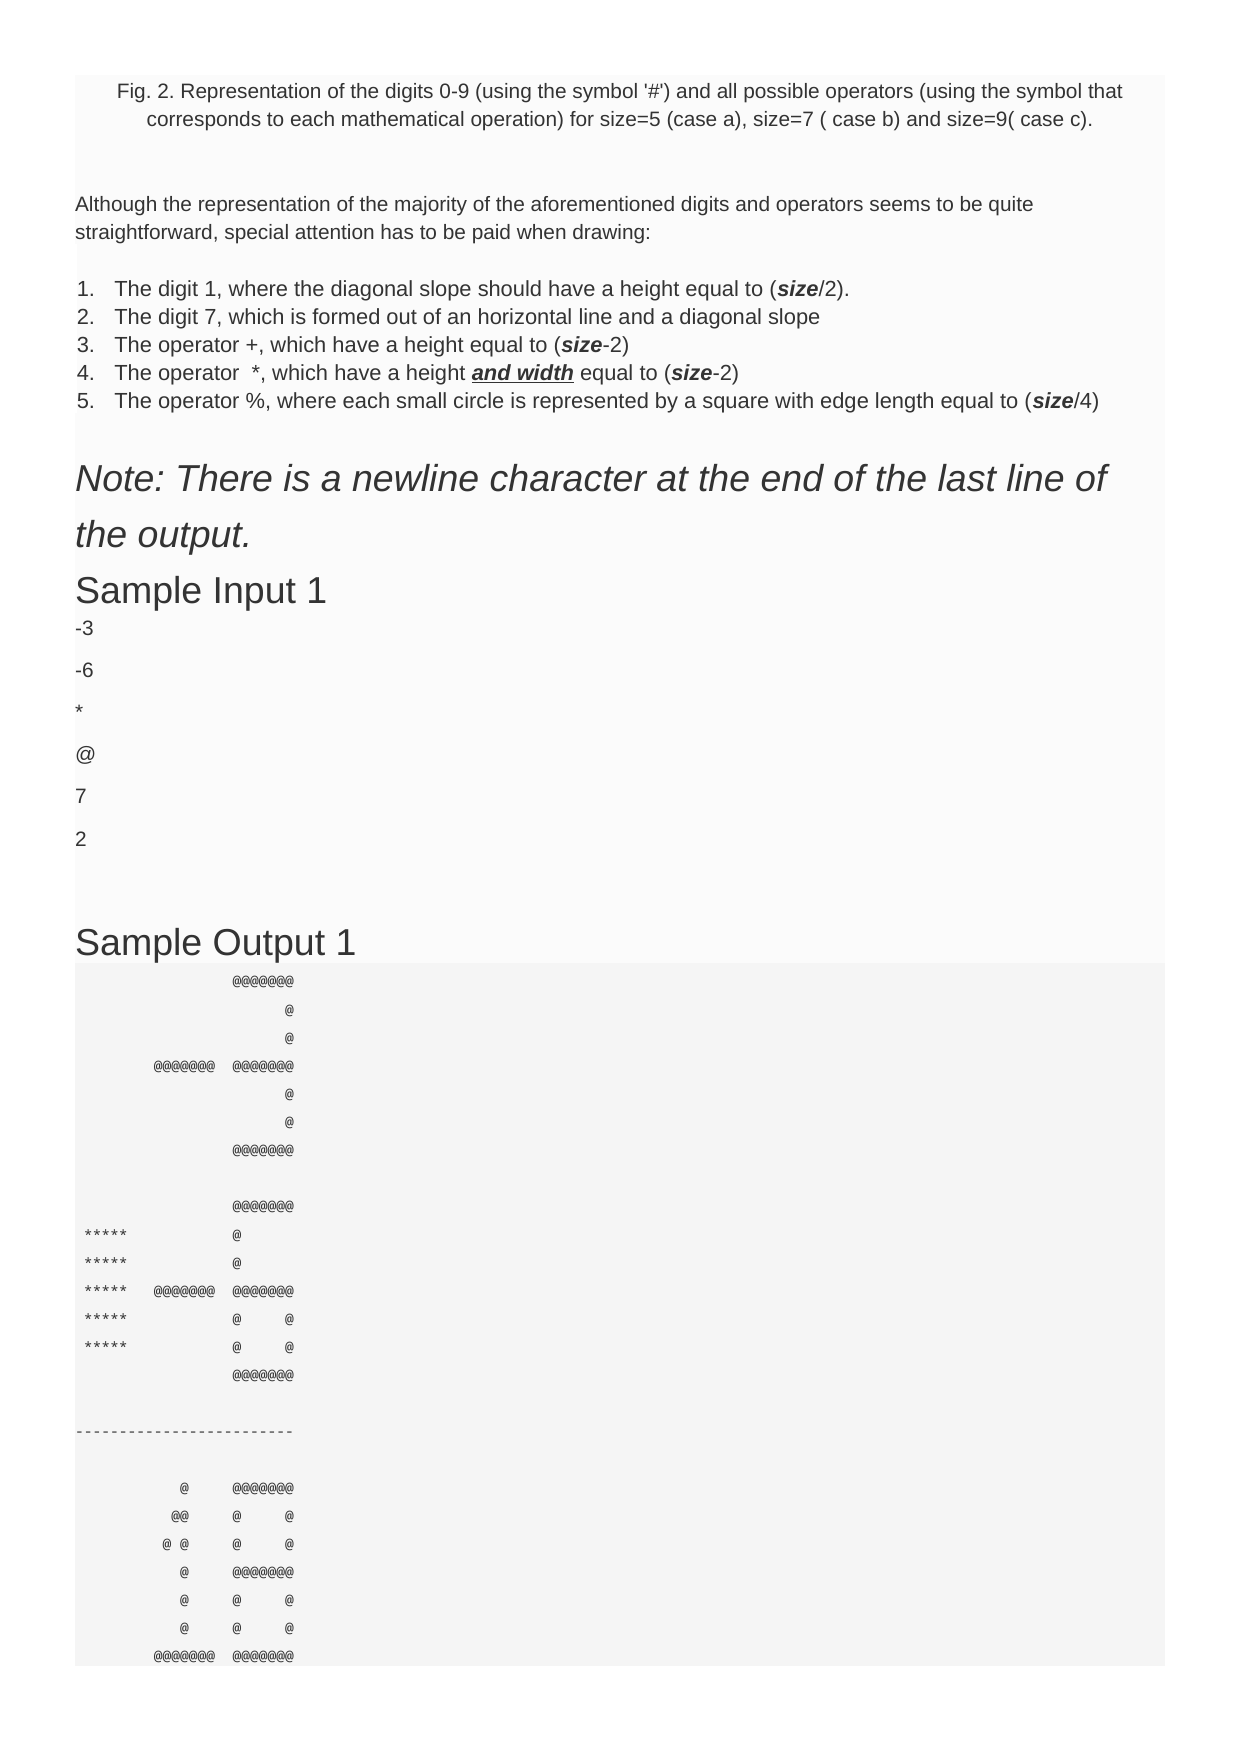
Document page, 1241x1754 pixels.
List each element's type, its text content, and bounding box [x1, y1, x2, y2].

text @ @@@@@@@ [75, 1554, 1165, 1582]
text ***** @ [75, 1216, 1165, 1244]
text -3 [75, 611, 1165, 639]
text @ [75, 1076, 1165, 1104]
text @@@@@@@ @@@@@@@ [75, 1638, 1165, 1666]
list The digit 1, where the diagonal slope should have a height equal to (size/2). [77, 273, 1165, 301]
list The operator %, where each small circle is represented by a square with edge length equal to (size/4) [77, 385, 1165, 413]
text @ [75, 991, 1165, 1019]
text Fig. 2. Representation of the digits 0-9 (using the symbol '#') and all possible operators (using the symbol that corresponds to each mathematical operation) for size=5 (case a), size=7 ( case b) and size=9( case c). [75, 75, 1165, 131]
list The digit 7, which is formed out of an horizontal line and a diagonal slope [77, 301, 1165, 329]
text @@@@@@@ [75, 963, 1165, 991]
text @ @ @ @ [75, 1526, 1165, 1554]
text -6 [75, 654, 1165, 682]
text @@@@@@@ [75, 1357, 1165, 1385]
text @@@@@@@ [75, 1132, 1165, 1160]
list The operator *, which have a height and width equal to (size-2) [77, 357, 1165, 385]
text ***** @@@@@@@ @@@@@@@ [75, 1272, 1165, 1301]
text * [75, 696, 1165, 724]
text @ [75, 738, 1165, 766]
list The operator +, which have a height equal to (size-2) [77, 329, 1165, 357]
text @@@@@@@ [75, 1188, 1165, 1216]
text @ @@@@@@@ [75, 1469, 1165, 1497]
text @ [75, 1104, 1165, 1132]
text @@ @ @ [75, 1497, 1165, 1526]
subtitle Sample Input 1 [75, 555, 1165, 611]
subtitle Note: There is a newline character at the end of the last line of the output. [75, 443, 1165, 555]
text @ @ @ [75, 1610, 1165, 1638]
text 7 [75, 780, 1165, 808]
text @@@@@@@ @@@@@@@ [75, 1047, 1165, 1076]
subtitle Sample Output 1 [75, 907, 1165, 963]
text @ @ @ [75, 1582, 1165, 1610]
text ***** @ [75, 1244, 1165, 1272]
text ------------------------- [75, 1413, 1165, 1441]
text ***** @ @ [75, 1301, 1165, 1329]
text @ [75, 1019, 1165, 1047]
text 2 [75, 822, 1165, 851]
text ***** @ @ [75, 1329, 1165, 1357]
text Although the representation of the majority of the aforementioned digits and operators seems to be quite straightforward, special attention has to be paid when drawing: [75, 187, 1165, 244]
